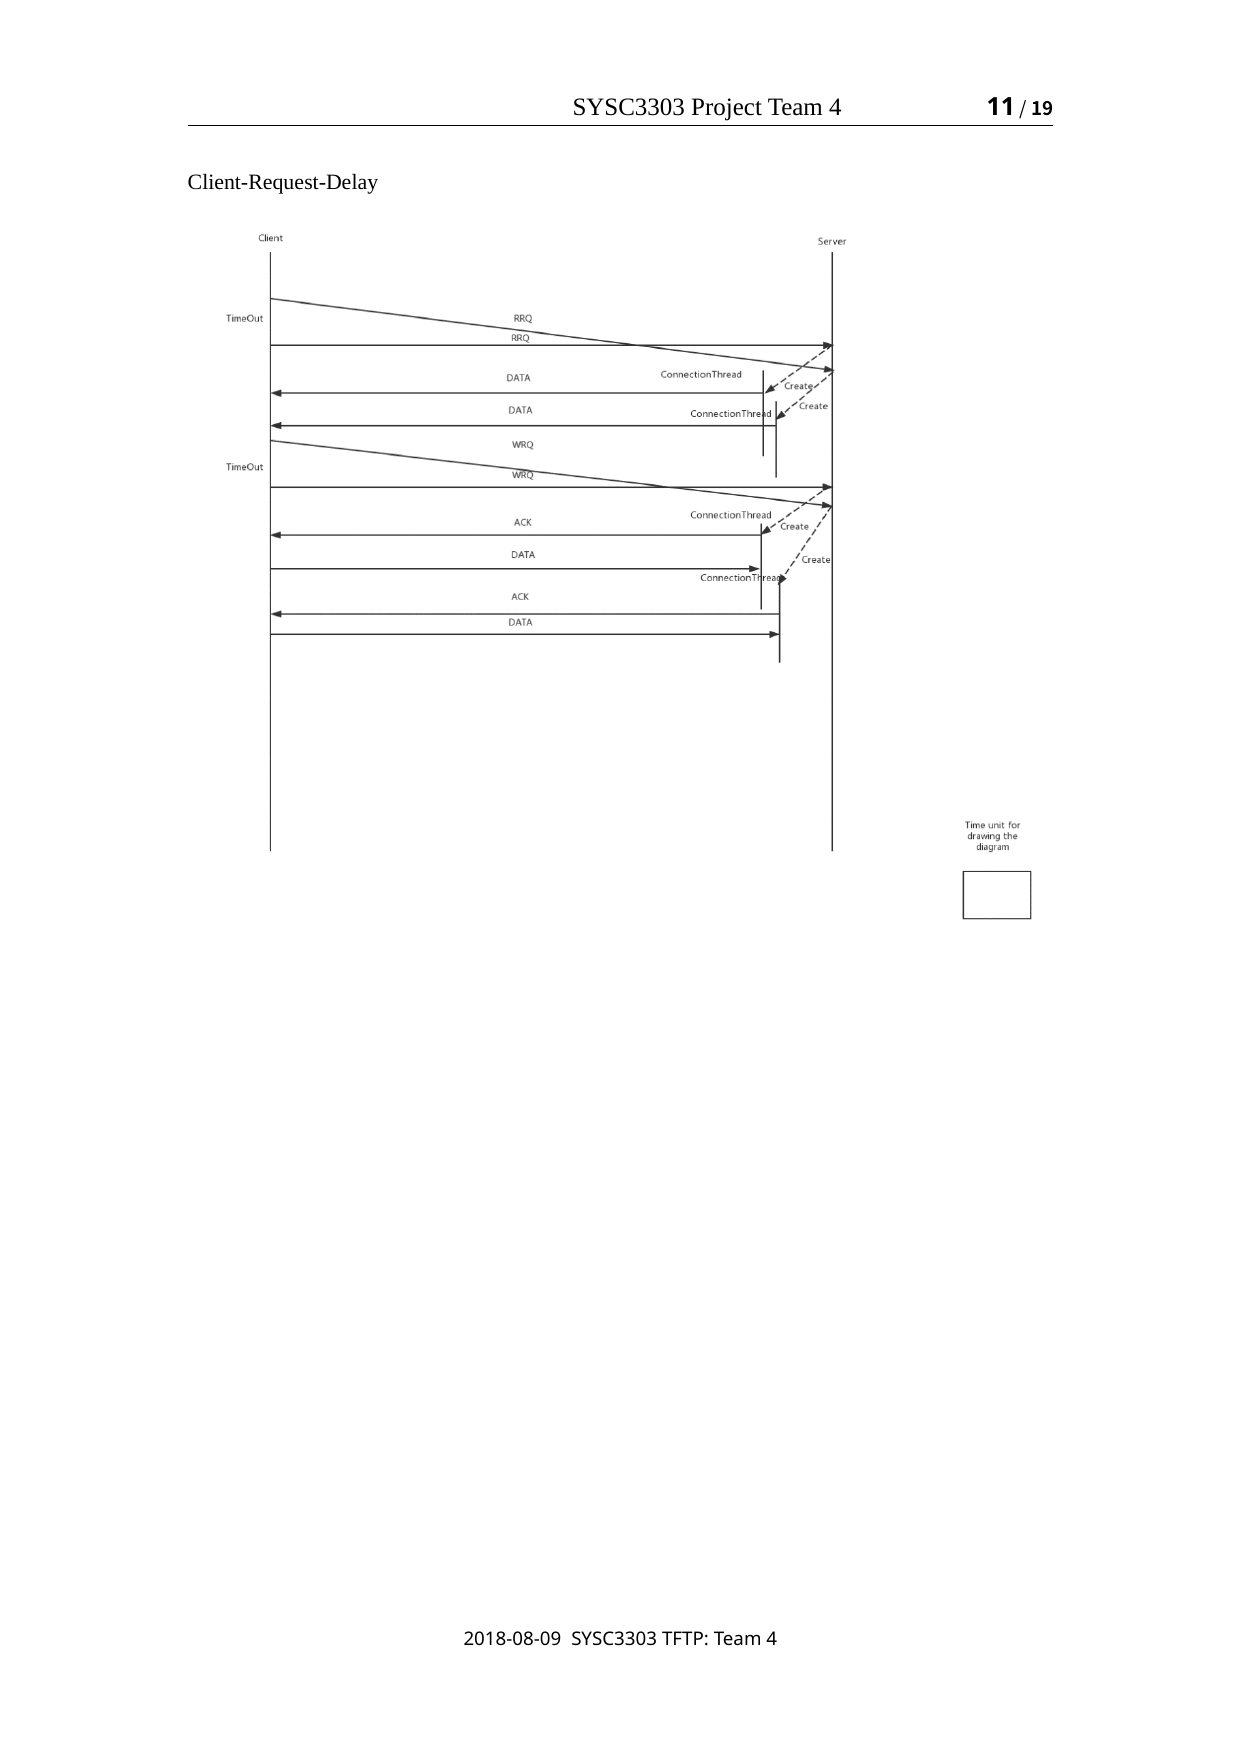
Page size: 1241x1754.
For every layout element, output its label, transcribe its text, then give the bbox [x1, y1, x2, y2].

picture [187, 197, 1052, 940]
